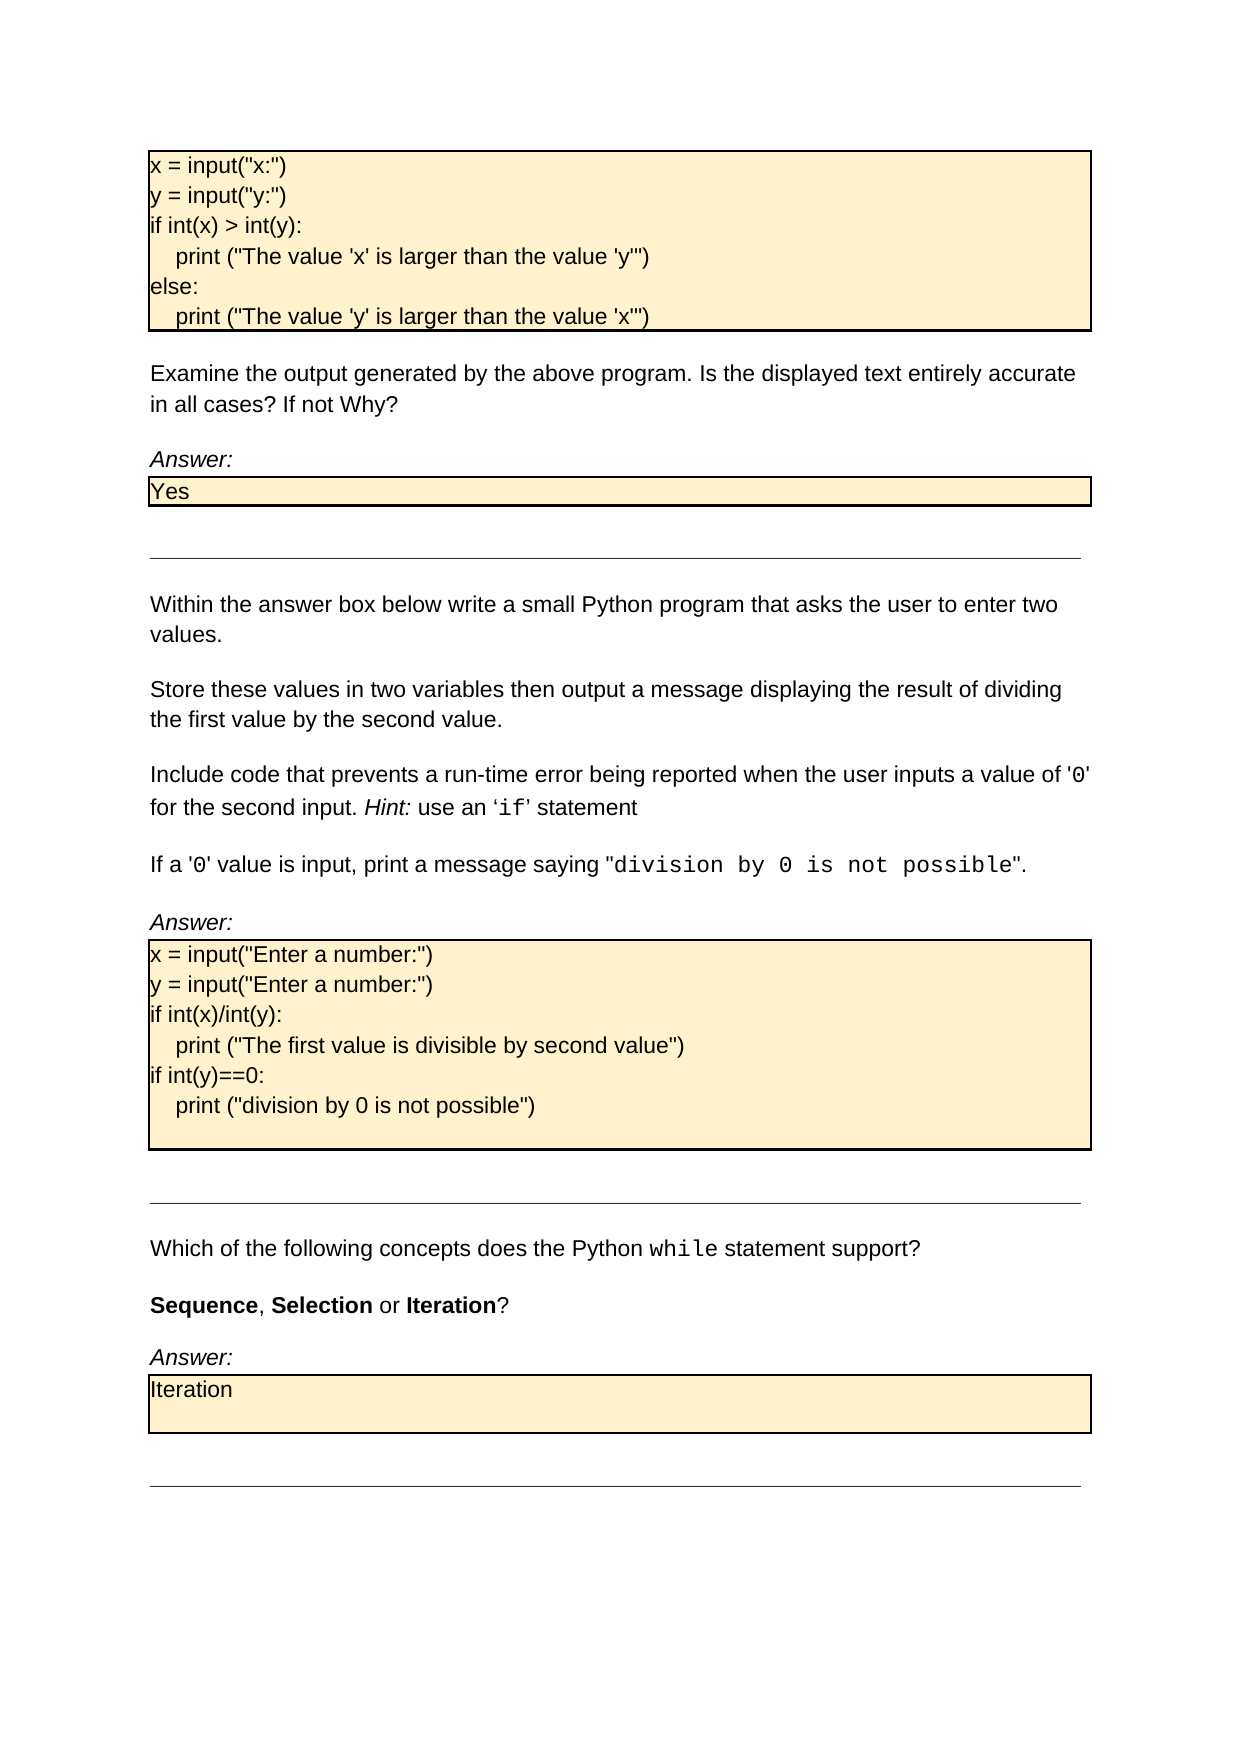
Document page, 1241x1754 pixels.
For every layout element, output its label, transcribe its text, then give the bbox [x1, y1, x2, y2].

text x = input("x:") [150, 152, 1090, 178]
text Include code that prevents a run-time error being reported when the user inputs a value of '0' for the second input. Hint: use an ‘if’ statement [150, 761, 1090, 822]
text Answer: [150, 909, 1090, 935]
text print ("The first value is divisible by second value") [150, 1029, 1090, 1058]
text _________________________________________________________________________ [150, 1179, 1090, 1206]
text print ("The value 'y' is larger than the value 'x'") [150, 301, 1090, 329]
text if int(x) > int(y): [150, 210, 1090, 239]
text Answer: [150, 446, 1090, 472]
text else: [150, 271, 1090, 299]
text Which of the following concepts does the Python while statement support? [150, 1235, 1090, 1263]
text _________________________________________________________________________ [150, 1463, 1090, 1490]
text Examine the output generated by the above program. Is the displayed text entirely accurate in all cases? If not Why? [150, 360, 1090, 417]
text if int(y)==0: [150, 1060, 1090, 1088]
text If a '0' value is input, print a message saying "division by 0 is not possible". [150, 851, 1090, 879]
text Yes [150, 478, 1090, 504]
text Sequence, Selection or Iteration? [150, 1292, 1090, 1318]
text print ("division by 0 is not possible") [150, 1090, 1090, 1118]
text y = input("y:") [150, 180, 1090, 209]
text _________________________________________________________________________ [150, 535, 1090, 562]
text print ("The value 'x' is larger than the value 'y'") [150, 241, 1090, 269]
text Answer: [150, 1343, 1090, 1370]
text if int(x)/int(y): [150, 999, 1090, 1028]
text y = input("Enter a number:") [150, 969, 1090, 997]
text Store these values in two variables then output a message displaying the result of dividing the first value by the second value. [150, 676, 1090, 733]
text Iteration [150, 1376, 1090, 1402]
text x = input("Enter a number:") [150, 941, 1090, 967]
text Within the answer box below write a small Python program that asks the user to enter two values. [150, 591, 1090, 647]
